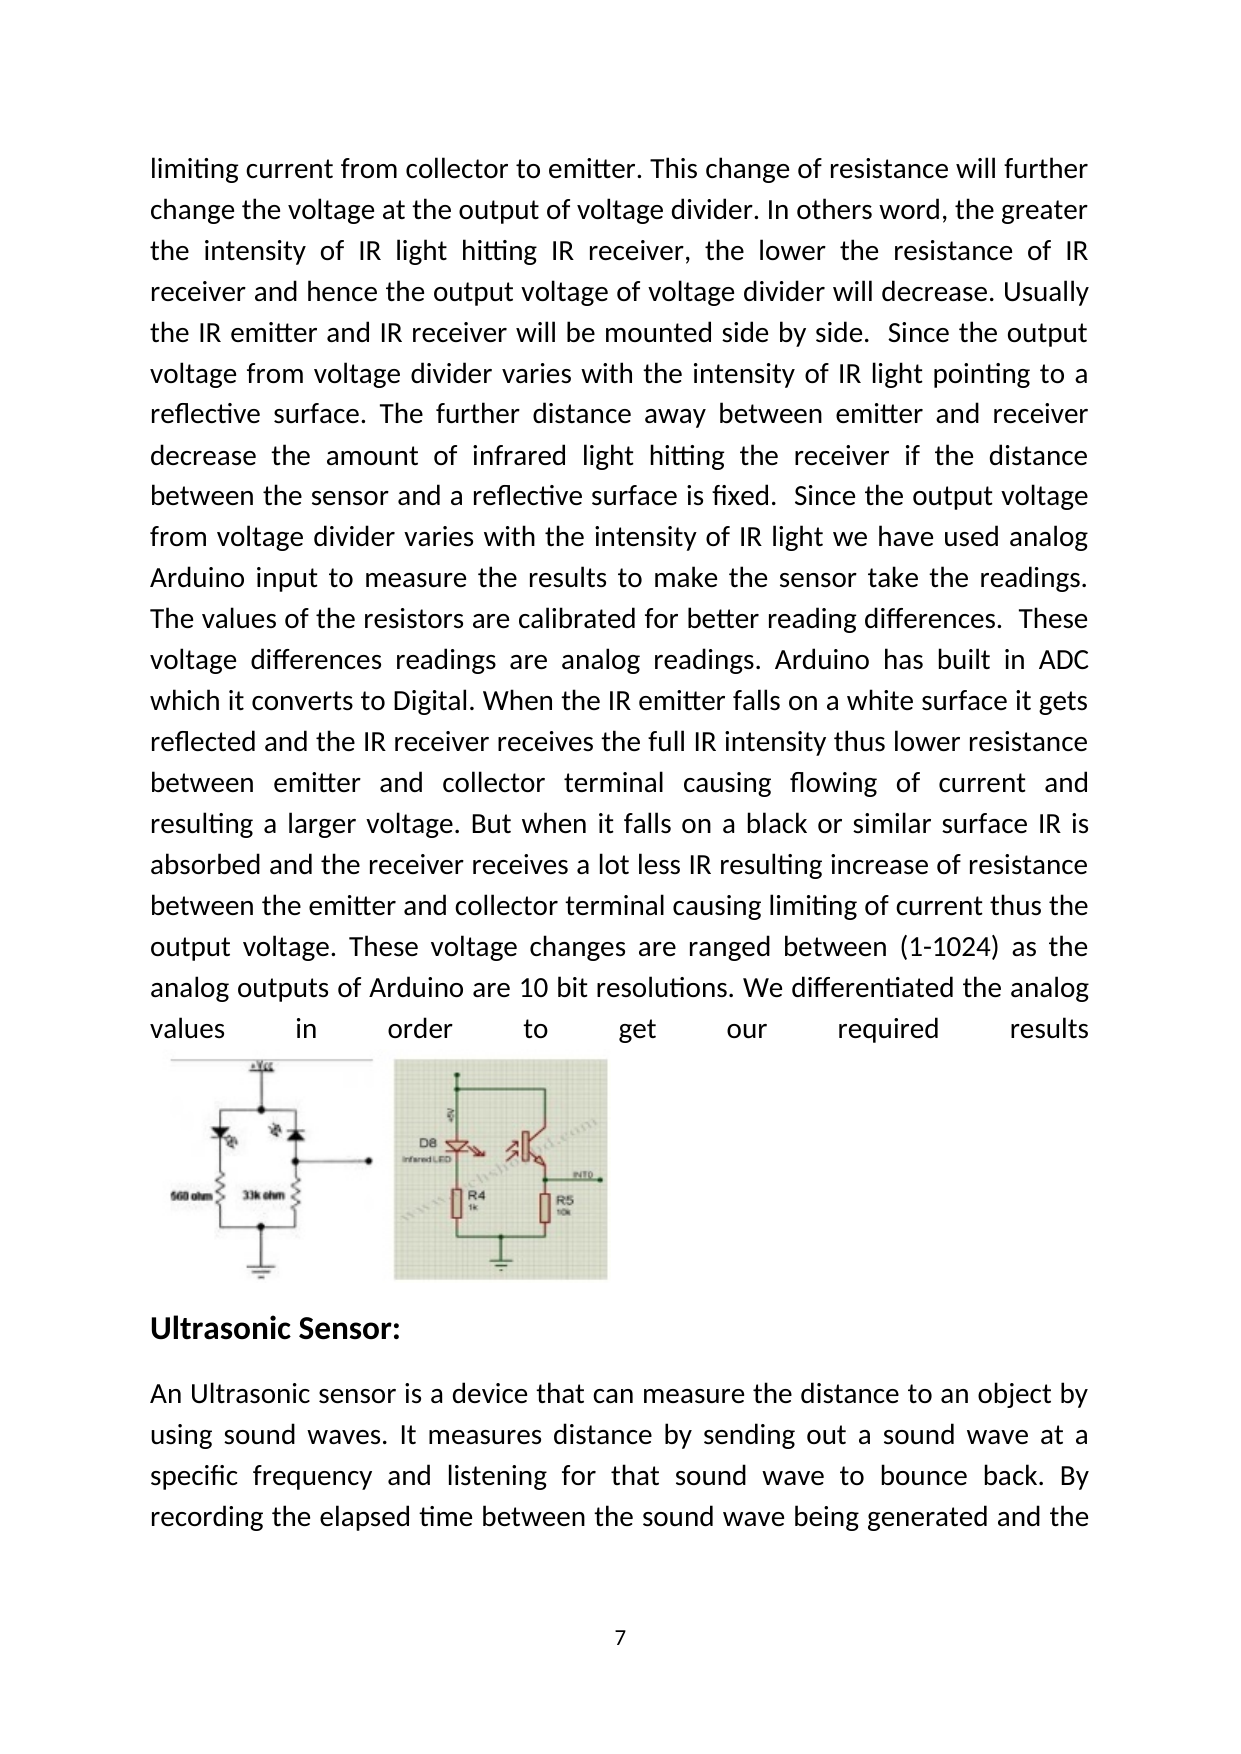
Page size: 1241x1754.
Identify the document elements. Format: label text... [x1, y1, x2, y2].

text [150, 1375, 1090, 1533]
picture [150, 1049, 611, 1283]
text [150, 150, 1090, 1282]
text Ultrasonic Sensor: [150, 1307, 1090, 1348]
